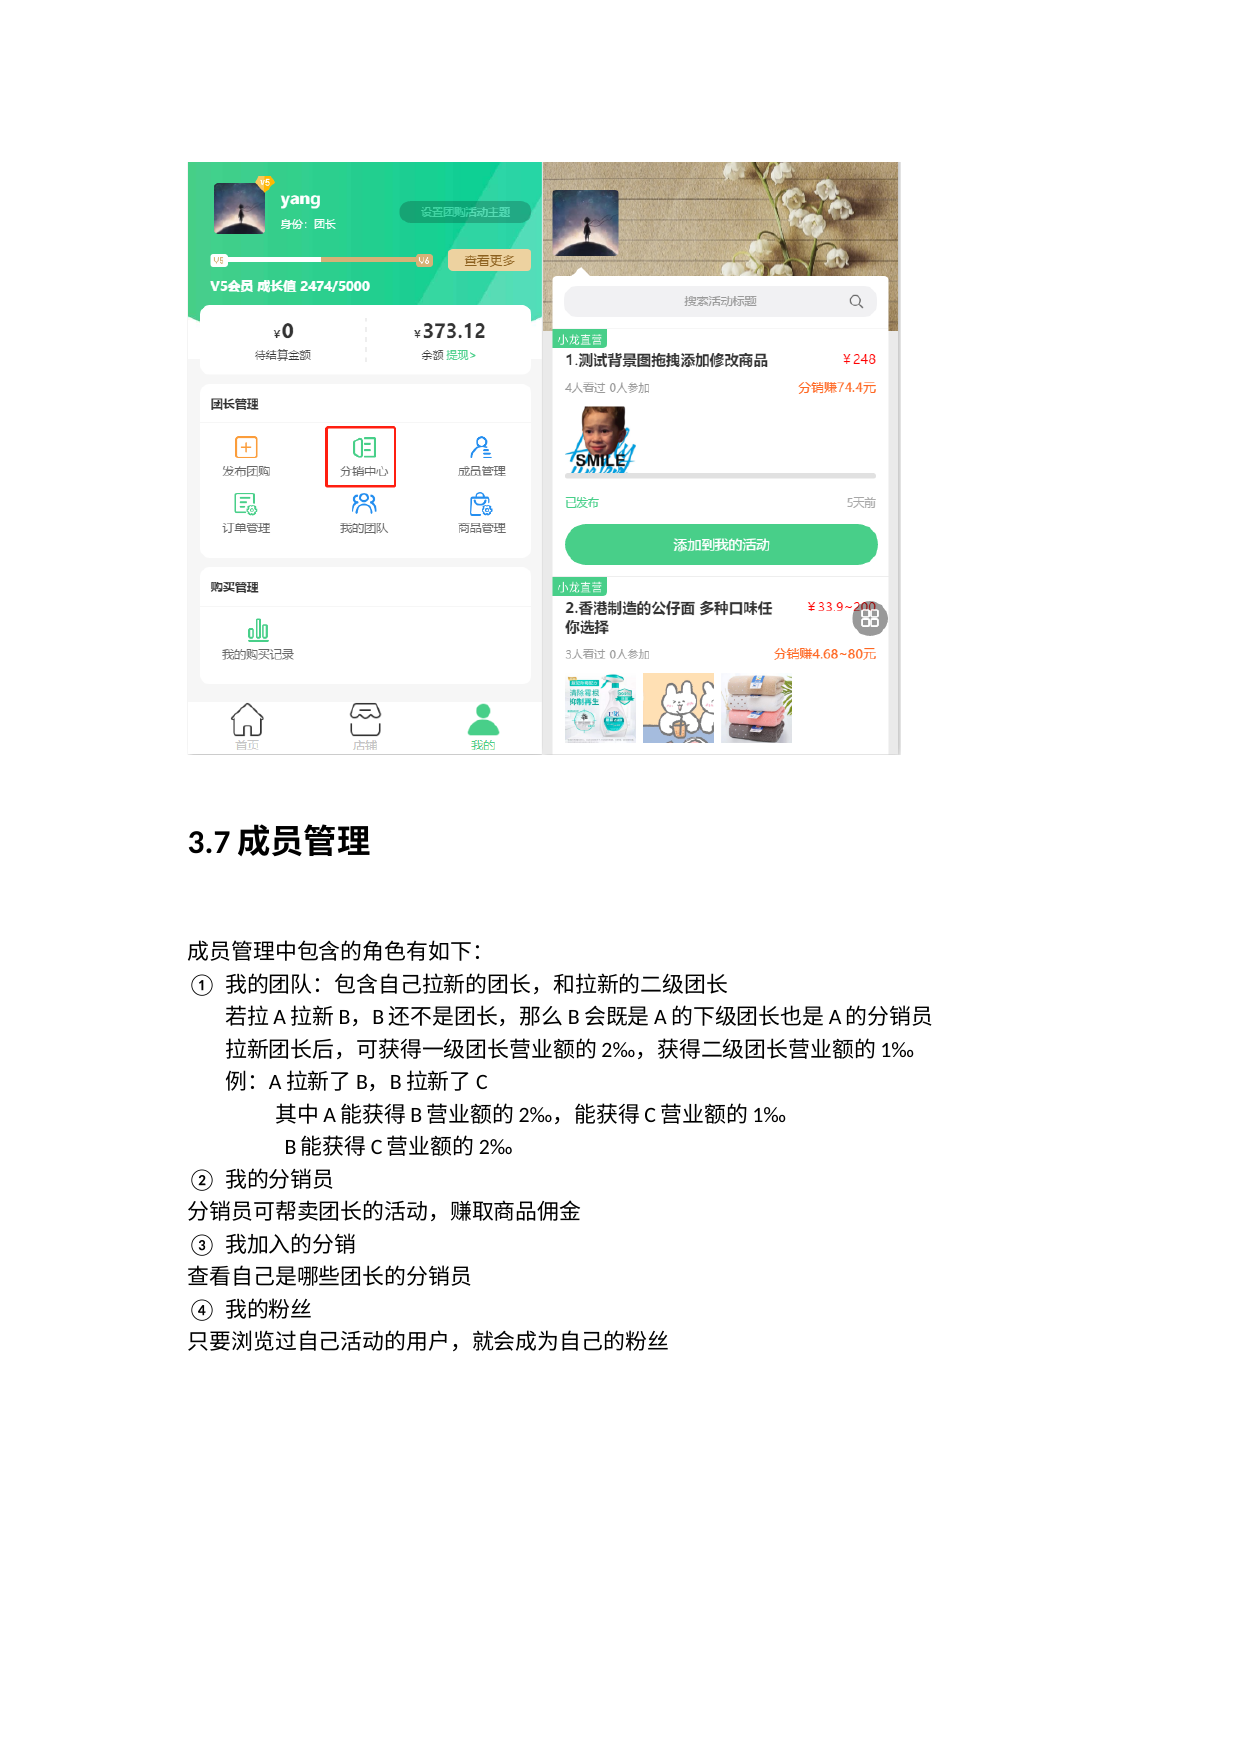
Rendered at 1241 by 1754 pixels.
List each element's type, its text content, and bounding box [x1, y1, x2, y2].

list 若拉A拉新B，B还不是团长，那么B会既是A的下级团长也是A的分销员 [225, 999, 1053, 1031]
list B能获得C营业额的2‰ [262, 1129, 1053, 1161]
text 查看自己是哪些团长的分销员 [187, 1259, 1053, 1291]
list 我的团队：包含自己拉新的团长，和拉新的二级团长 [187, 966, 1053, 999]
subtitle 3.7成员管理 [187, 807, 1053, 872]
text 分销员可帮卖团长的活动，赚取商品佣金 [187, 1194, 1053, 1226]
list 拉新团长后，可获得一级团长营业额的2‰，获得二级团长营业额的1‰ [225, 1031, 1053, 1064]
text 成员管理中包含的角色有如下： [187, 934, 1053, 966]
picture [187, 162, 901, 755]
text 只要浏览过自己活动的用户，就会成为自己的粉丝 [187, 1324, 1053, 1356]
list 我加入的分销 [187, 1226, 1053, 1259]
list 其中A能获得B营业额的2‰，能获得C营业额的1‰ [269, 1096, 1053, 1129]
list 我的粉丝 [187, 1291, 1053, 1324]
list 我的分销员 [187, 1161, 1053, 1194]
list 例：A拉新了B，B拉新了C [225, 1064, 1053, 1096]
